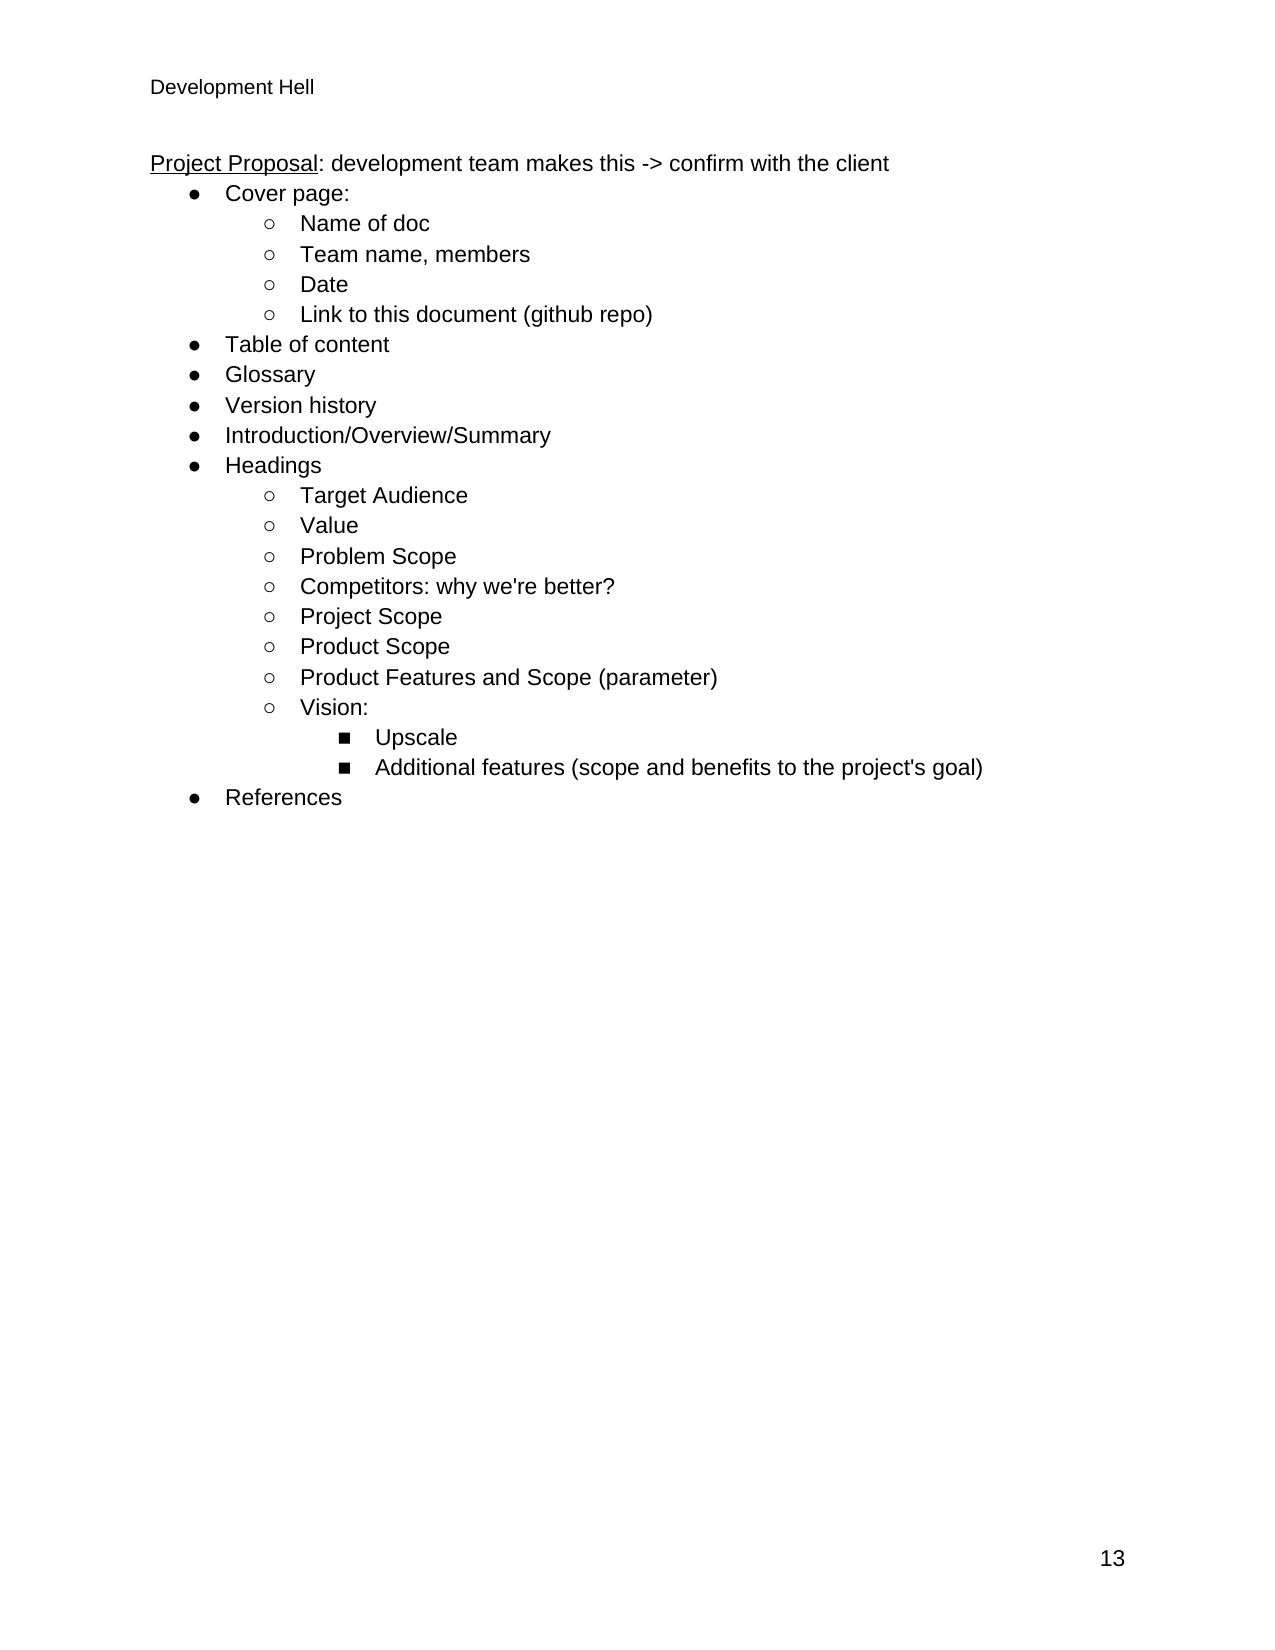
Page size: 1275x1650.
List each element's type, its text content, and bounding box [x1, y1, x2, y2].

list Cover page: [187, 180, 1125, 207]
list Version history [187, 392, 1125, 418]
list Product Features and Scope (parameter) [262, 663, 1125, 690]
list Upscale [337, 724, 1125, 750]
list Project Scope [262, 603, 1125, 629]
list Name of doc [262, 210, 1125, 237]
list Target Audience [262, 482, 1125, 509]
list Glossary [187, 361, 1125, 388]
list Introduction/Overview/Summary [187, 422, 1125, 448]
list Vision: [262, 694, 1125, 720]
list Date [262, 271, 1125, 297]
list Additional features (scope and benefits to the project's goal) [337, 754, 1125, 781]
list Problem Scope [262, 543, 1125, 569]
list Value [262, 512, 1125, 539]
list Team name, members [262, 241, 1125, 267]
list Link to this document (github repo) [262, 301, 1125, 327]
list Competitors: why we're better? [262, 573, 1125, 599]
list References [187, 784, 1125, 811]
list Product Scope [262, 633, 1125, 660]
list Table of content [187, 331, 1125, 358]
list Headings [187, 452, 1125, 478]
text Project Proposal: development team makes this -> confirm with the client [150, 150, 1125, 176]
